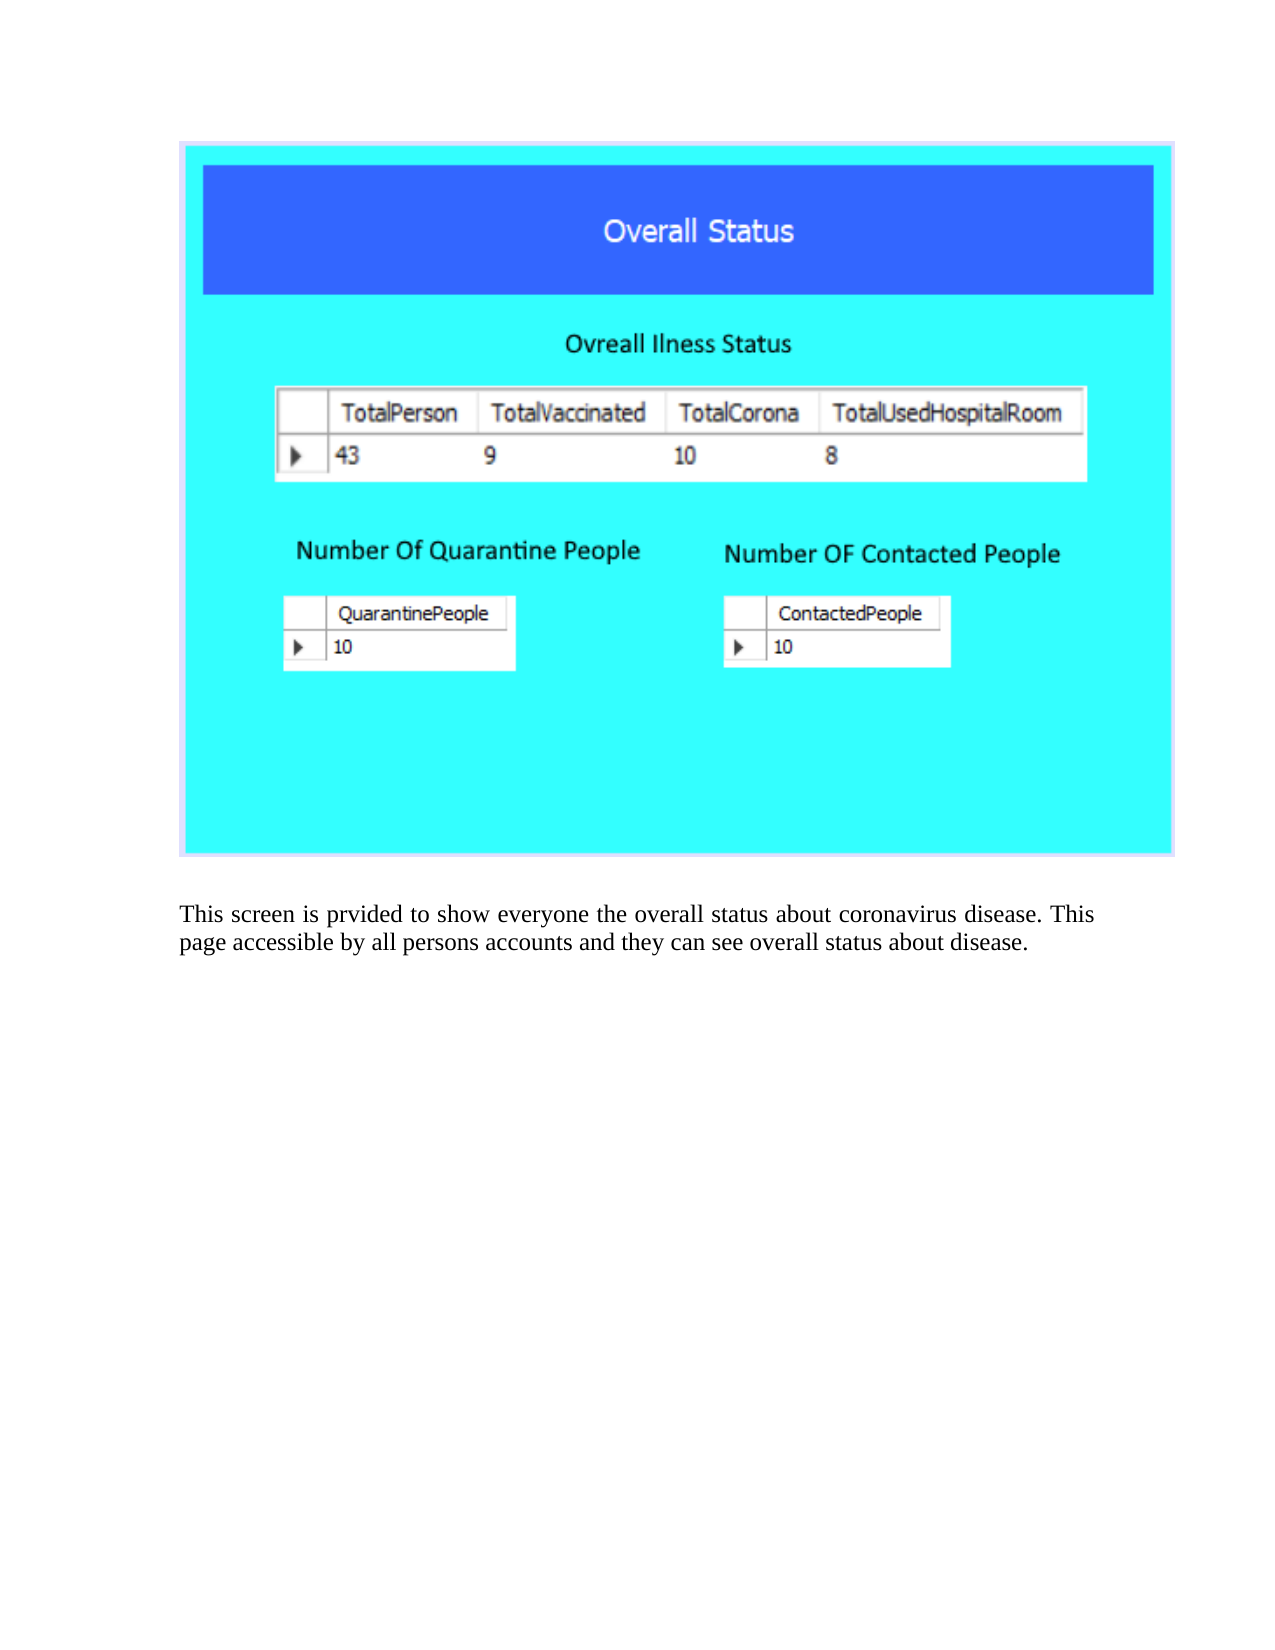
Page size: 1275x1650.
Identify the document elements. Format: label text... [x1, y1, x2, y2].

text This screen is prvided to show everyone the overall status about coronavirus disease. This page accessible by all persons accounts and they can see overall status about disease. [179, 899, 1096, 956]
picture [179, 141, 1175, 857]
